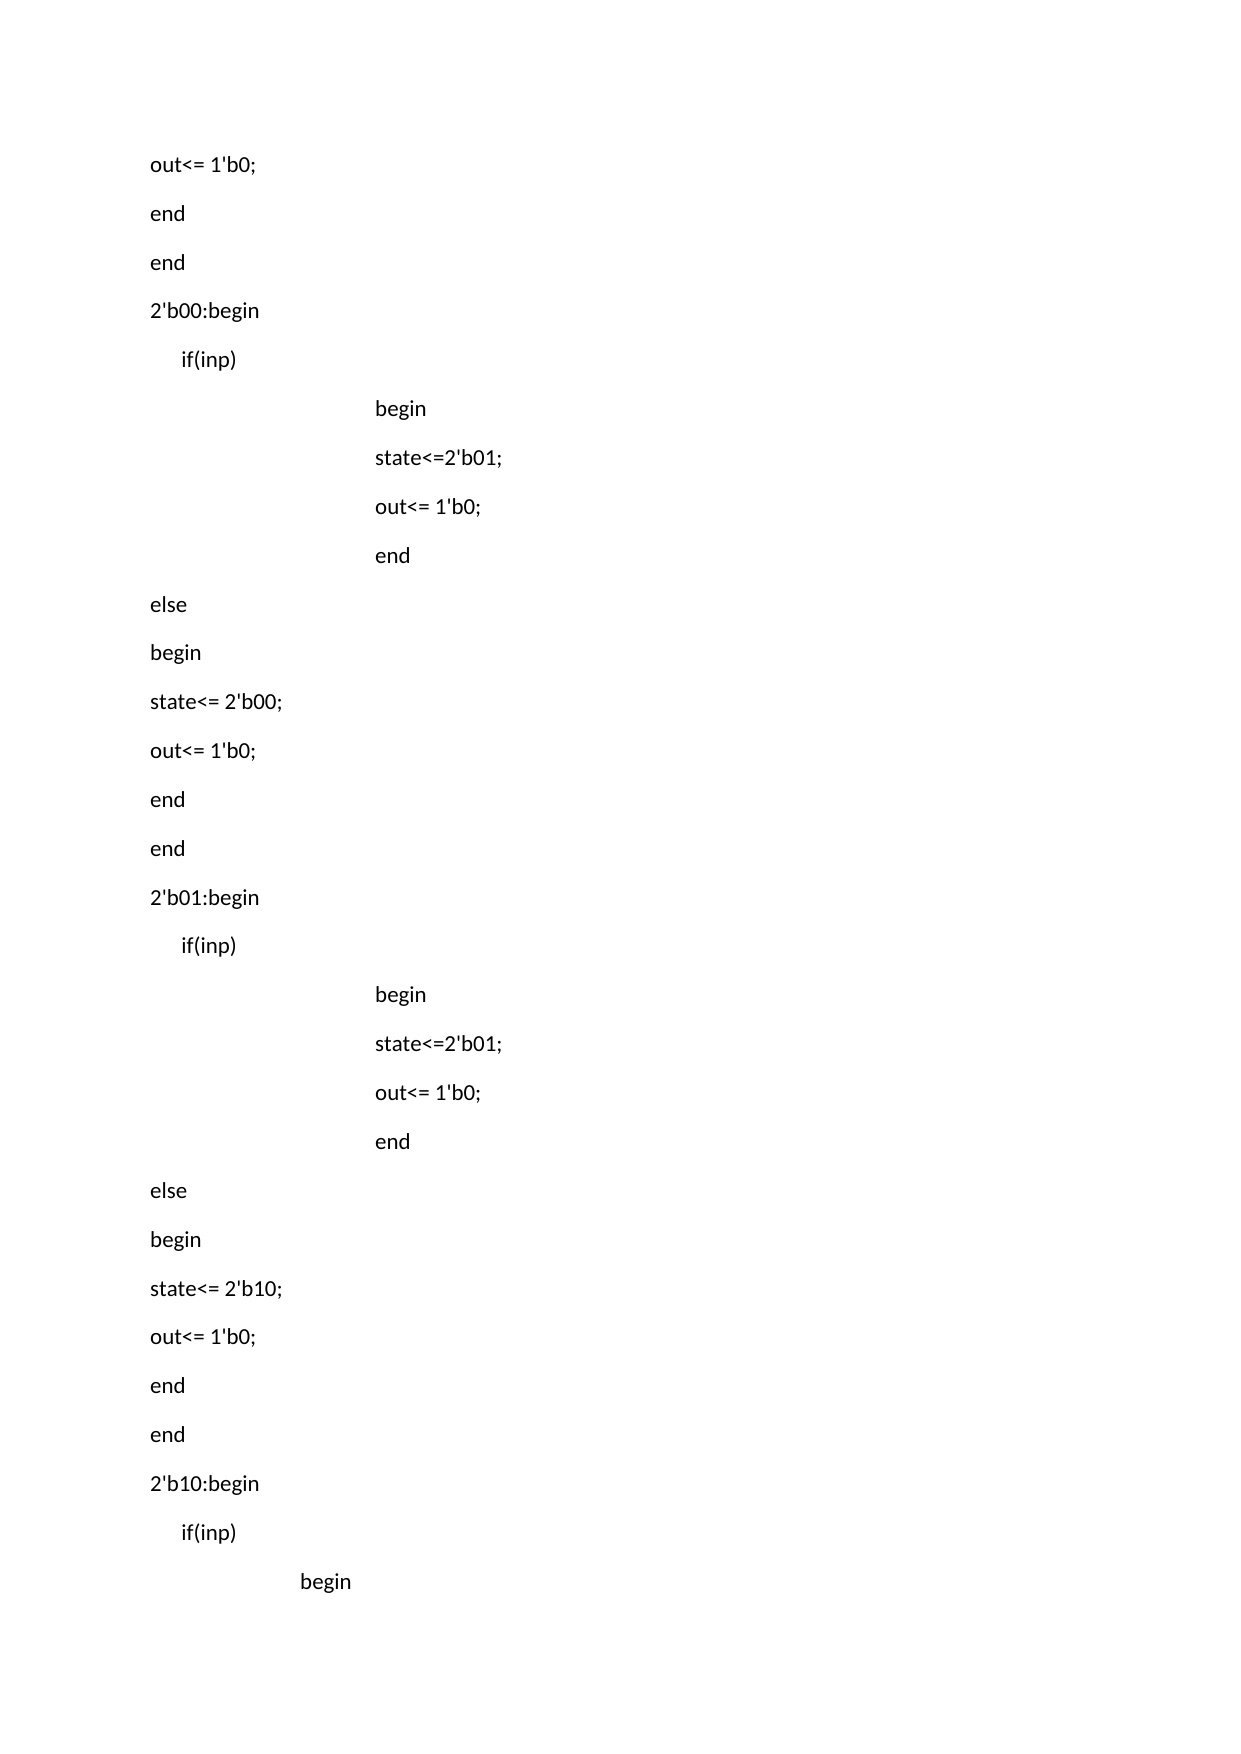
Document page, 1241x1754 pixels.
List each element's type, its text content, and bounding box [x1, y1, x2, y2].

text end [150, 199, 1090, 227]
text end [150, 1420, 1090, 1448]
text state<=2'b01; [150, 443, 1090, 471]
text end [150, 1127, 1090, 1155]
text state<= 2'b00; [150, 687, 1090, 715]
text out<= 1'b0; [150, 736, 1090, 764]
text 2'b01:begin [150, 883, 1090, 911]
text out<= 1'b0; [150, 1322, 1090, 1351]
text out<= 1'b0; [150, 492, 1090, 520]
text end [150, 1371, 1090, 1399]
text begin [150, 394, 1090, 422]
text out<= 1'b0; [150, 1078, 1090, 1106]
text begin [150, 638, 1090, 667]
text end [150, 785, 1090, 813]
text 2'b00:begin [150, 297, 1090, 324]
text end [150, 834, 1090, 862]
text if(inp) [150, 932, 1090, 960]
text if(inp) [150, 345, 1090, 373]
text begin [150, 1225, 1090, 1253]
text state<=2'b01; [150, 1029, 1090, 1057]
text state<= 2'b10; [150, 1274, 1090, 1302]
text begin [150, 981, 1090, 1008]
text if(inp) [150, 1518, 1090, 1546]
text out<= 1'b0; [150, 150, 1090, 178]
text 2'b10:begin [150, 1469, 1090, 1497]
text else [150, 590, 1090, 618]
text begin [150, 1567, 1090, 1595]
text else [150, 1176, 1090, 1204]
text end [150, 541, 1090, 569]
text end [150, 248, 1090, 276]
